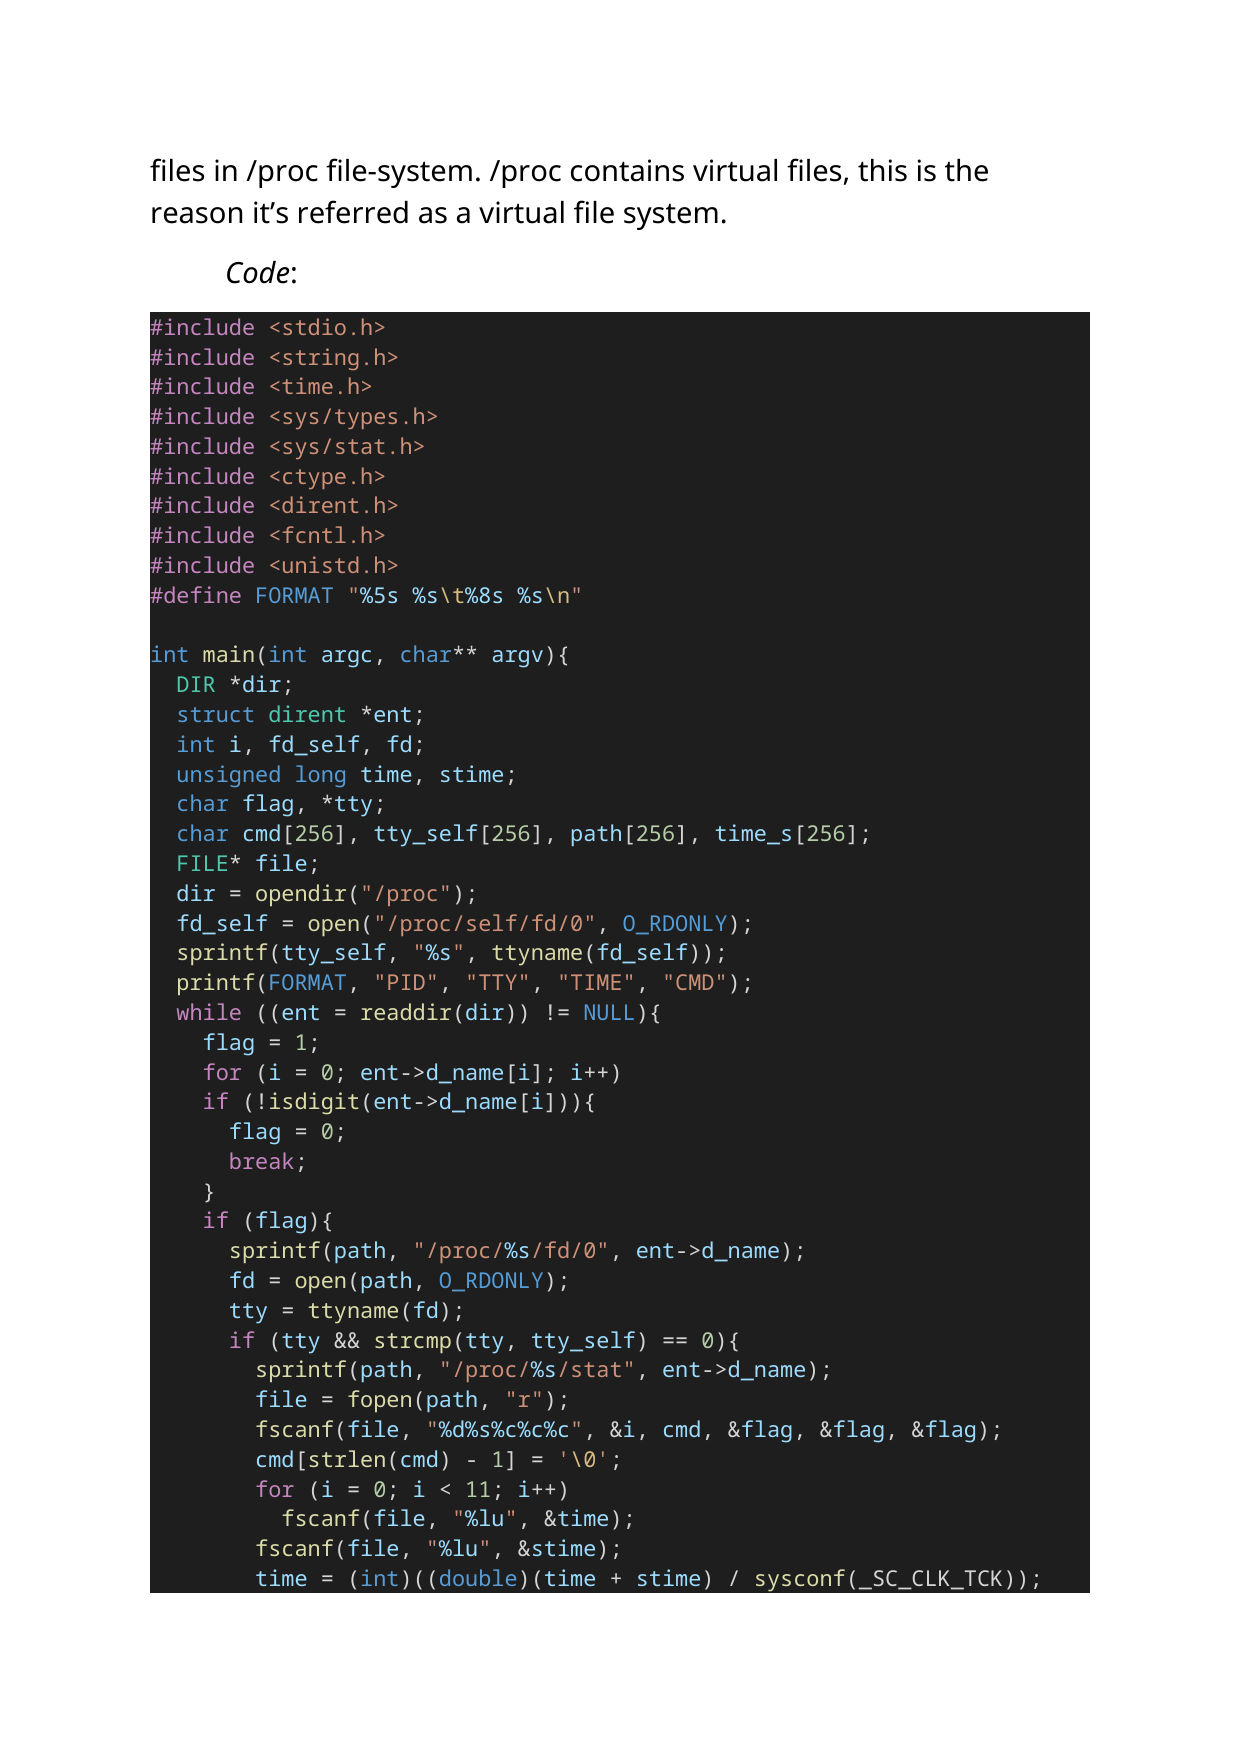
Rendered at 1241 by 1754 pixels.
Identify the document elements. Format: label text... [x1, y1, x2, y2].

text #include <unistd.h> [150, 550, 1090, 580]
text time = (int)((double)(time + stime) / sysconf(_SC_CLK_TCK)); [150, 1563, 1090, 1593]
text while ((ent = readdir(dir)) != NULL){ [150, 997, 1090, 1027]
text cmd[strlen(cmd) - 1] = '\0'; [150, 1444, 1090, 1474]
text Code: [150, 252, 1090, 292]
text if (tty && strcmp(tty, tty_self) == 0){ [150, 1325, 1090, 1354]
text unsigned long time, stime; [150, 759, 1090, 788]
text #include <stdio.h> [150, 312, 1090, 342]
text int main(int argc, char** argv){ [150, 639, 1090, 669]
text #include <fcntl.h> [150, 520, 1090, 550]
text for (i = 0; ent->d_name[i]; i++) [150, 1057, 1090, 1086]
text struct dirent *ent; [150, 699, 1090, 729]
text fd = open(path, O_RDONLY); [150, 1265, 1090, 1295]
text tty = ttyname(fd); [150, 1295, 1090, 1325]
text } [150, 1176, 1090, 1206]
text printf(FORMAT, "PID", "TTY", "TIME", "CMD"); [150, 967, 1090, 997]
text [150, 150, 1090, 232]
text if (!isdigit(ent->d_name[i])){ [150, 1086, 1090, 1116]
text fscanf(file, "%d%s%c%c%c", &i, cmd, &flag, &flag, &flag); [150, 1414, 1090, 1444]
text #include <ctype.h> [150, 461, 1090, 491]
text #define FORMAT "%5s %s\t%8s %s\n" [150, 580, 1090, 610]
text fd_self = open("/proc/self/fd/0", O_RDONLY); [150, 908, 1090, 937]
text sprintf(path, "/proc/%s/stat", ent->d_name); [150, 1354, 1090, 1384]
text FILE* file; [150, 848, 1090, 878]
text file = fopen(path, "r"); [150, 1384, 1090, 1414]
text dir = opendir("/proc"); [150, 878, 1090, 908]
text #include <sys/types.h> [150, 401, 1090, 431]
text flag = 0; [150, 1116, 1090, 1146]
text DIR *dir; [150, 669, 1090, 699]
text if (flag){ [150, 1206, 1090, 1235]
text char flag, *tty; [150, 788, 1090, 818]
text #include <string.h> [150, 342, 1090, 371]
text int i, fd_self, fd; [150, 729, 1090, 759]
text flag = 1; [150, 1027, 1090, 1057]
text sprintf(tty_self, "%s", ttyname(fd_self)); [150, 937, 1090, 967]
text break; [150, 1146, 1090, 1176]
text fscanf(file, "%lu", &stime); [150, 1533, 1090, 1563]
text char cmd[256], tty_self[256], path[256], time_s[256]; [150, 818, 1090, 848]
text #include <time.h> [150, 371, 1090, 401]
text sprintf(path, "/proc/%s/fd/0", ent->d_name); [150, 1235, 1090, 1265]
text for (i = 0; i < 11; i++) [150, 1474, 1090, 1503]
text #include <sys/stat.h> [150, 431, 1090, 461]
text #include <dirent.h> [150, 491, 1090, 520]
text fscanf(file, "%lu", &time); [150, 1503, 1090, 1533]
